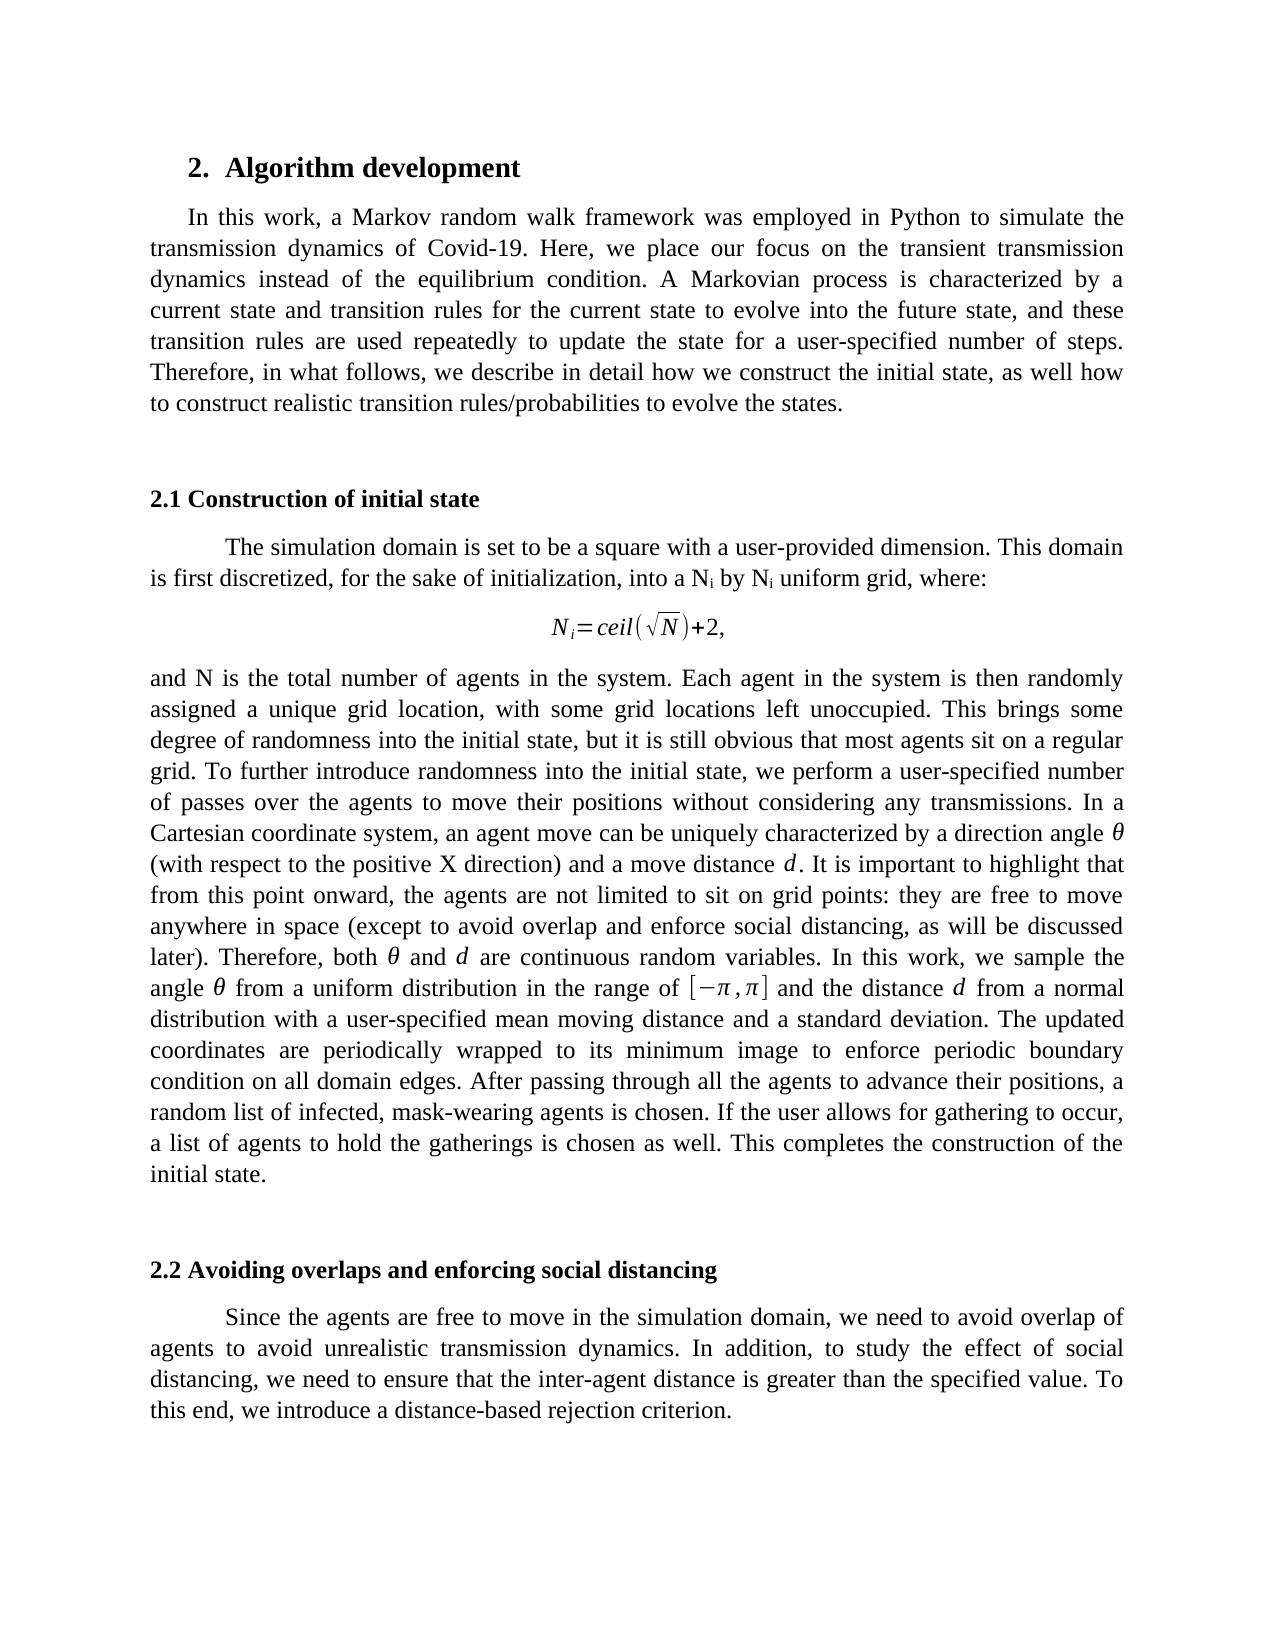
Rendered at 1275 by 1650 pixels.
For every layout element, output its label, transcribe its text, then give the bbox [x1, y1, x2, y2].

text 2.2 Avoiding overlaps and enforcing social distancing [150, 1255, 1125, 1283]
text 2.1 Construction of initial state [150, 484, 1125, 513]
text and N is the total number of agents in the system. Each agent in the system is then randomly assigned a unique grid location, with some grid locations left unoccupied. This brings some degree of randomness into the initial state, but it is still obvious that most agents sit on a regular grid. To further introduce randomness into the initial state, we perform a user-specified number of passes over the agents to move their positions without considering any transmissions. In a Cartesian coordinate system, an agent move can be uniquely characterized by a direction angle (with respect to the positive X direction) and a move distance . It is important to highlight that from this point onward, the agents are not limited to sit on grid points: they are free to move anywhere in space (except to avoid overlap and enforce social distancing, as will be discussed later). Therefore, both and are continuous random variables. In this work, we sample the angle from a uniform distribution in the range of and the distance from a normal distribution with a user-specified mean moving distance and a standard deviation. The updated coordinates are periodically wrapped to its minimum image to enforce periodic boundary condition on all domain edges. After passing through all the agents to advance their positions, a random list of infected, mask-wearing agents is chosen. If the user allows for gathering to occur, a list of agents to hold the gatherings is chosen as well. This completes the construction of the initial state. [150, 663, 1125, 1188]
text In this work, a Markov random walk framework was employed in Python to simulate the transmission dynamics of Covid-19. Here, we place our focus on the transient transmission dynamics instead of the equilibrium condition. A Markovian process is characterized by a current state and transition rules for the current state to evolve into the future state, and these transition rules are used repeatedly to update the state for a user-specified number of steps. Therefore, in what follows, we describe in detail how we construct the initial state, as well how to construct realistic transition rules/probabilities to evolve the states. [150, 202, 1125, 417]
text The simulation domain is set to be a square with a user-provided dimension. This domain is first discretized, for the sake of initialization, into a Ni by Ni uniform grid, where: [150, 532, 1125, 591]
text Since the agents are free to move in the simulation domain, we need to avoid overlap of agents to avoid unrealistic transmission dynamics. In addition, to study the effect of social distancing, we need to ensure that the inter-agent distance is greater than the specified value. To this end, we introduce a distance-based rejection criterion. [150, 1302, 1125, 1424]
text , [150, 610, 1125, 644]
list Algorithm development [187, 150, 1125, 183]
